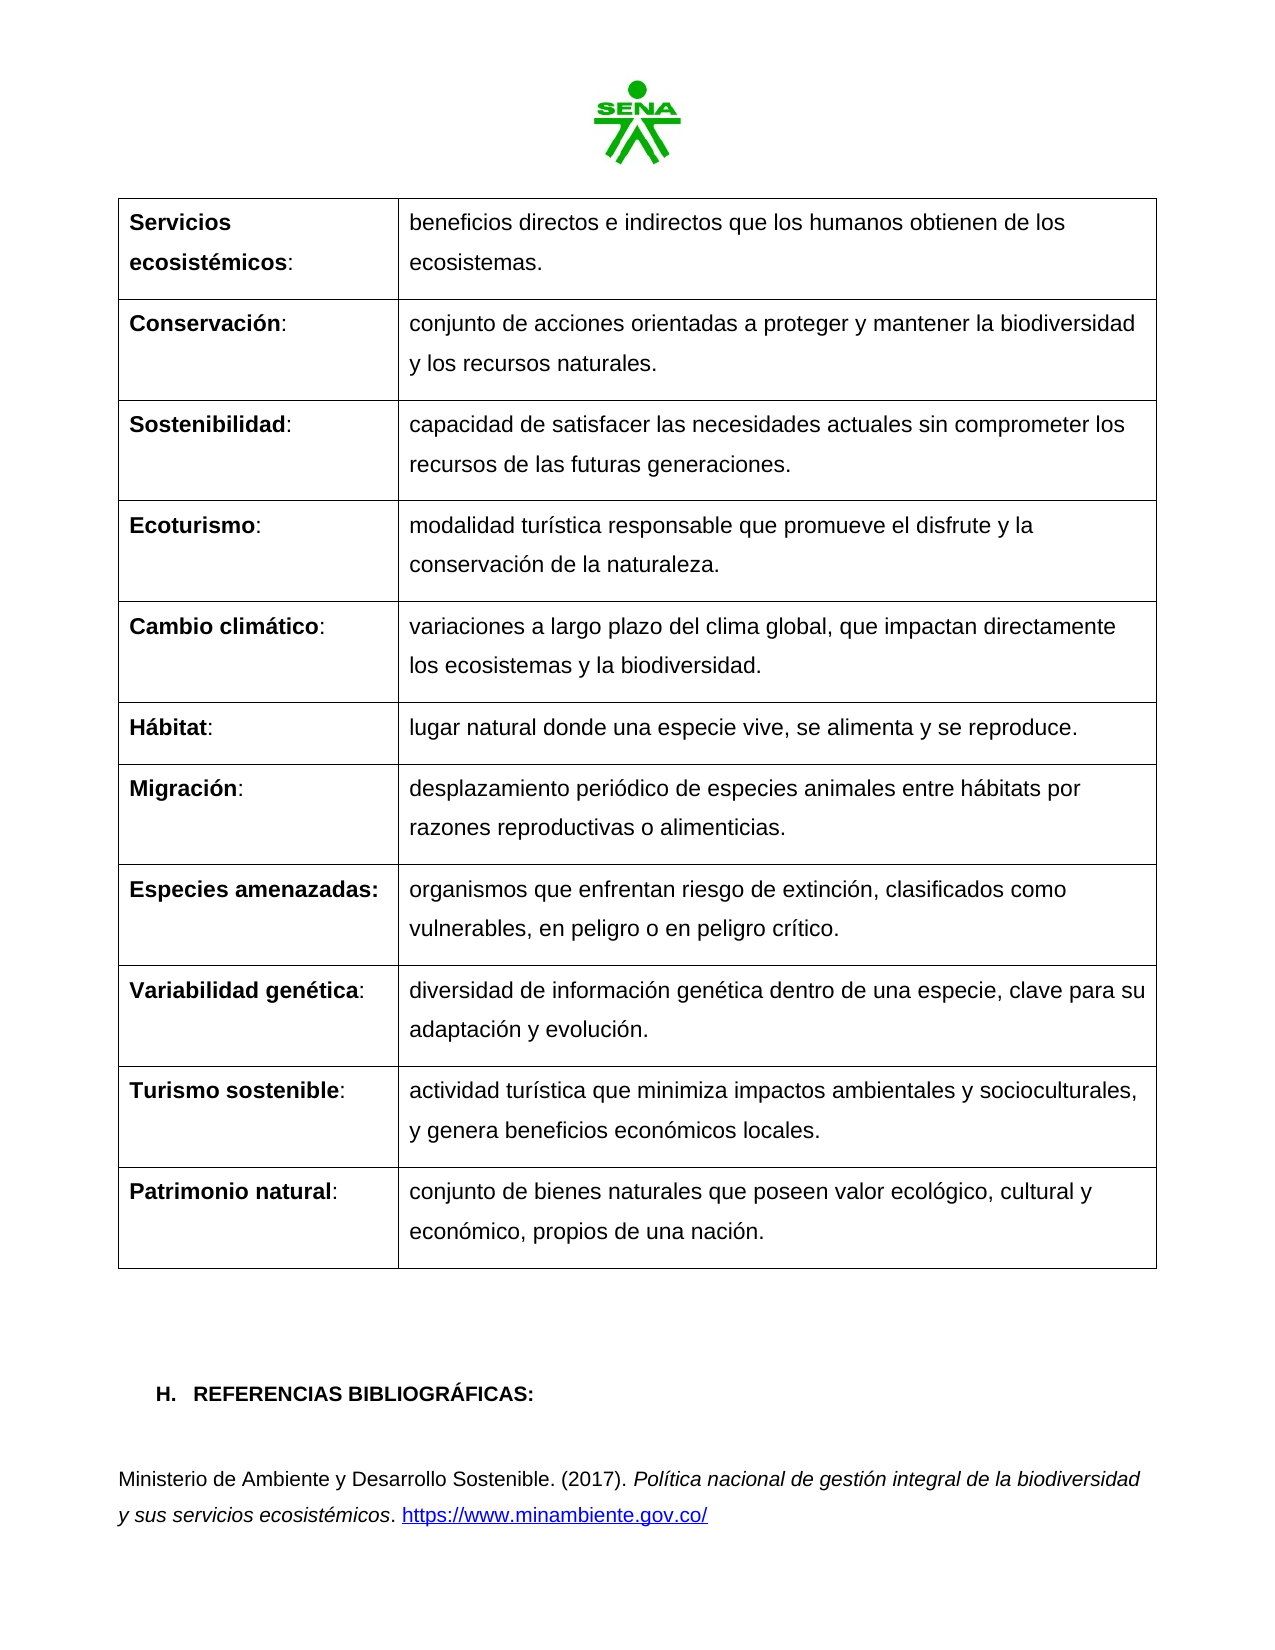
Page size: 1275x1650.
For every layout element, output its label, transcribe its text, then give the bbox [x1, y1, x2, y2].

table_cell Especies amenazadas: [119, 865, 398, 965]
table_cell Conservación: [119, 300, 398, 399]
table_cell conjunto de acciones orientadas a proteger y mantener la biodiversidad y los recursos naturales. [399, 300, 1156, 399]
table_cell diversidad de información genética dentro de una especie, clave para su adaptación y evolución. [399, 966, 1156, 1066]
table_cell Hábitat: [119, 703, 398, 763]
table_cell Turismo sostenible: [119, 1067, 398, 1167]
table_cell Cambio climático: [119, 602, 398, 702]
table_cell lugar natural donde una especie vive, se alimenta y se reproduce. [399, 703, 1156, 763]
table_cell Variabilidad genética: [119, 966, 398, 1066]
table_cell modalidad turística responsable que promueve el disfrute y la conservación de la naturaleza. [399, 501, 1156, 601]
table_cell desplazamiento periódico de especies animales entre hábitats por razones reproductivas o alimenticias. [399, 765, 1156, 864]
table_cell Servicios ecosistémicos: [119, 199, 398, 299]
table_cell Sostenibilidad: [119, 401, 398, 500]
text Ministerio de Ambiente y Desarrollo Sostenible. (2017). Política nacional de gestión integral de la biodiversidad y sus servicios ecosistémicos. https://www.minambiente.gov.co/ [118, 1467, 1157, 1526]
table_cell beneficios directos e indirectos que los humanos obtienen de los ecosistemas. [399, 199, 1156, 299]
table_cell organismos que enfrentan riesgo de extinción, clasificados como vulnerables, en peligro o en peligro crítico. [399, 865, 1156, 965]
picture [588, 75, 687, 172]
table_cell variaciones a largo plazo del clima global, que impactan directamente los ecosistemas y la biodiversidad. [399, 602, 1156, 702]
table_cell Migración: [119, 765, 398, 864]
table_cell Patrimonio natural: [119, 1168, 398, 1268]
subtitle REFERENCIAS BIBLIOGRÁFICAS: [156, 1382, 1157, 1406]
table_cell actividad turística que minimiza impactos ambientales y socioculturales, y genera beneficios económicos locales. [399, 1067, 1156, 1167]
table_cell conjunto de bienes naturales que poseen valor ecológico, cultural y económico, propios de una nación. [399, 1168, 1156, 1268]
table_cell capacidad de satisfacer las necesidades actuales sin comprometer los recursos de las futuras generaciones. [399, 401, 1156, 500]
table_cell Ecoturismo: [119, 501, 398, 601]
